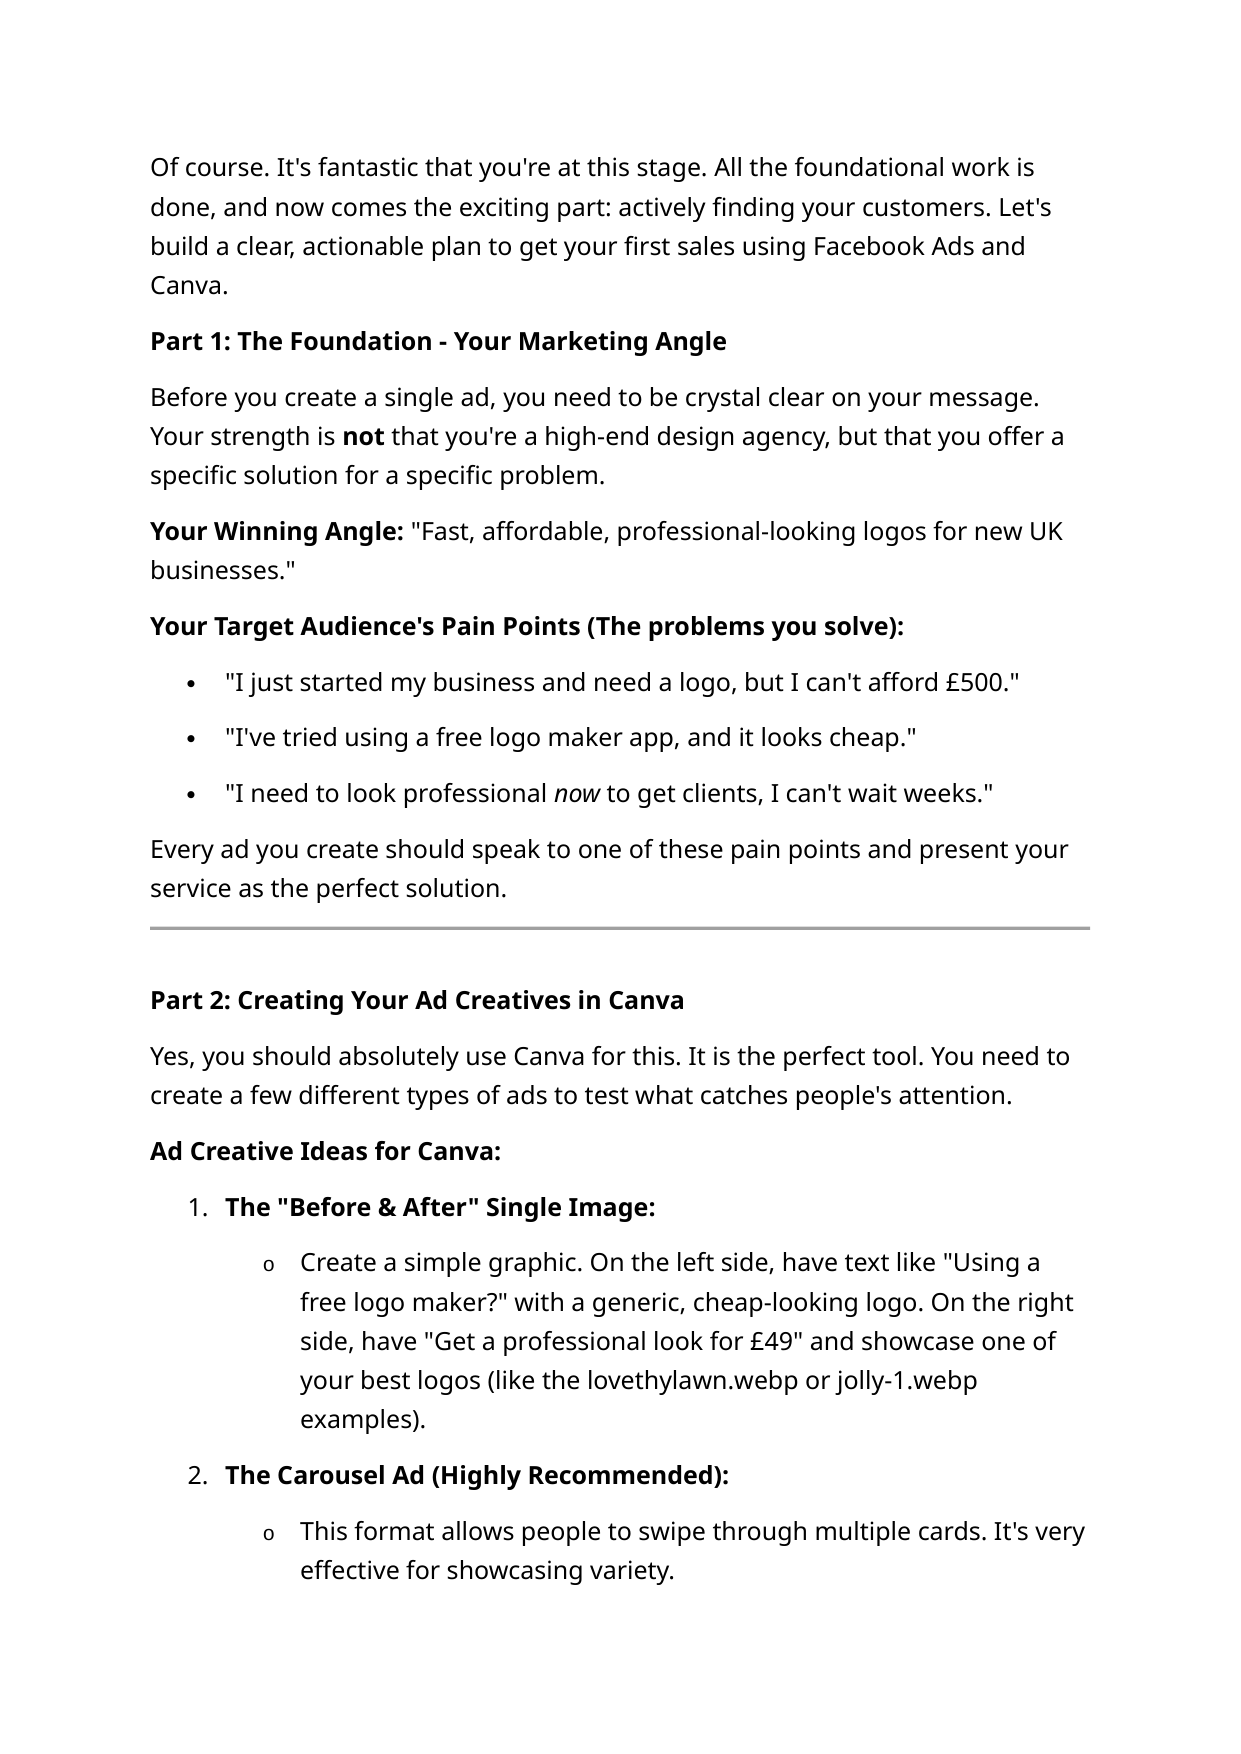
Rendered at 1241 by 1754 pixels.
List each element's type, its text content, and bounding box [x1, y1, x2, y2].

list The "Before & After" Single Image: [187, 1189, 1090, 1223]
list "I've tried using a free logo maker app, and it looks cheap." [187, 720, 1090, 754]
list This format allows people to swipe through multiple cards. It's very effective for showcasing variety. [262, 1513, 1090, 1587]
text Every ad you create should speak to one of these pain points and present your service as the perfect solution. [150, 832, 1090, 905]
text Of course. It's fantastic that you're at this stage. All the foundational work is done, and now comes the exciting part: actively finding your customers. Let's build a clear, actionable plan to get your first sales using Facebook Ads and Canva. [150, 150, 1090, 302]
text Your Target Audience's Pain Points (The problems you solve): [150, 608, 1090, 642]
text Before you create a single ad, you need to be crystal clear on your message. Your strength is not that you're a high-end design agency, but that you offer a specific solution for a specific problem. [150, 379, 1090, 492]
text Ad Creative Ideas for Canva: [150, 1133, 1090, 1167]
list Create a simple graphic. On the left side, have text like "Using a free logo maker?" with a generic, cheap-looking logo. On the right side, have "Get a professional look for £49" and showcase one of your best logos (like the lovethylawn.webp or jolly-1.webp examples). [262, 1245, 1090, 1436]
list "I need to look professional now to get clients, I can't wait weeks." [187, 776, 1090, 810]
list "I just started my business and need a logo, but I can't afford £500." [187, 664, 1090, 698]
text Your Winning Angle: "Fast, affordable, professional-looking logos for new UK businesses." [150, 513, 1090, 587]
text Part 1: The Foundation - Your Marketing Angle [150, 323, 1090, 357]
text Yes, you should absolutely use Canva for this. It is the perfect tool. You need to create a few different types of ads to test what catches people's attention. [150, 1038, 1090, 1112]
list The Carousel Ad (Highly Recommended): [187, 1457, 1090, 1492]
text Part 2: Creating Your Ad Creatives in Canva [150, 982, 1090, 1017]
